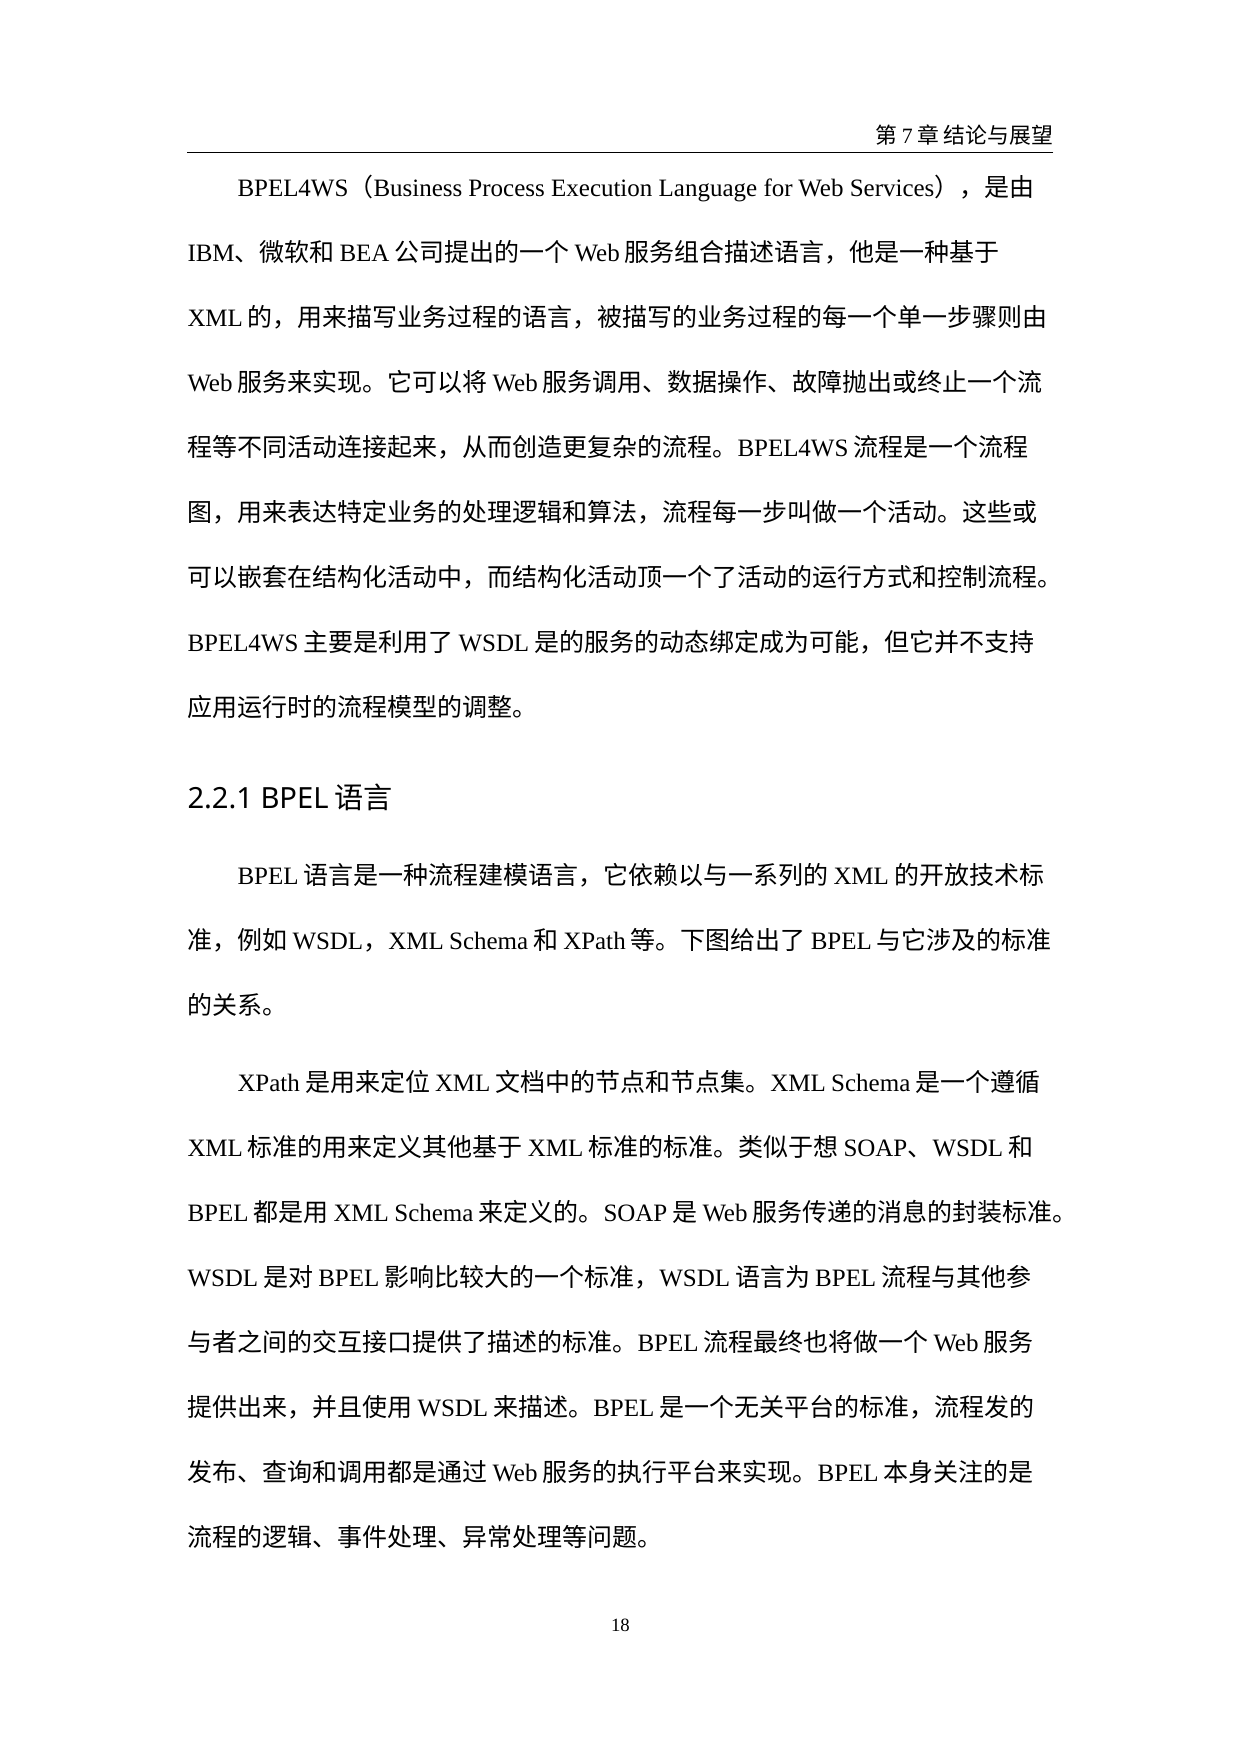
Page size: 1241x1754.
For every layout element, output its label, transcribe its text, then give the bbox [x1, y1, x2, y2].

text 2.2.1 BPEL语言 [187, 763, 1053, 828]
text XPath是用来定位XML文档中的节点和节点集。XML Schema是一个遵循XML标准的用来定义其他基于XML标准的标准。类似于想SOAP、WSDL和BPEL都是用XML Schema来定义的。SOAP是Web服务传递的消息的封装标准。WSDL是对BPEL影响比较大的一个标准，WSDL语言为BPEL流程与其他参与者之间的交互接口提供了描述的标准。BPEL流程最终也将做一个Web服务提供出来，并且使用WSDL来描述。BPEL是一个无关平台的标准，流程发的发布、查询和调用都是通过Web服务的执行平台来实现。BPEL本身关注的是流程的逻辑、事件处理、异常处理等问题。 [187, 1048, 1053, 1568]
text BPEL语言是一种流程建模语言，它依赖以与一系列的XML的开放技术标准，例如WSDL，XML Schema和XPath等。下图给出了BPEL与它涉及的标准的关系。 [187, 841, 1053, 1036]
text BPEL4WS（Business Process Execution Language for Web Services），是由IBM、微软和BEA公司提出的一个Web服务组合描述语言，他是一种基于XML的，用来描写业务过程的语言，被描写的业务过程的每一个单一步骤则由Web服务来实现。它可以将Web服务调用、数据操作、故障抛出或终止一个流程等不同活动连接起来，从而创造更复杂的流程。BPEL4WS流程是一个流程图，用来表达特定业务的处理逻辑和算法，流程每一步叫做一个活动。这些或可以嵌套在结构化活动中，而结构化活动顶一个了活动的运行方式和控制流程。BPEL4WS主要是利用了WSDL是的服务的动态绑定成为可能，但它并不支持应用运行时的流程模型的调整。 [187, 153, 1053, 738]
